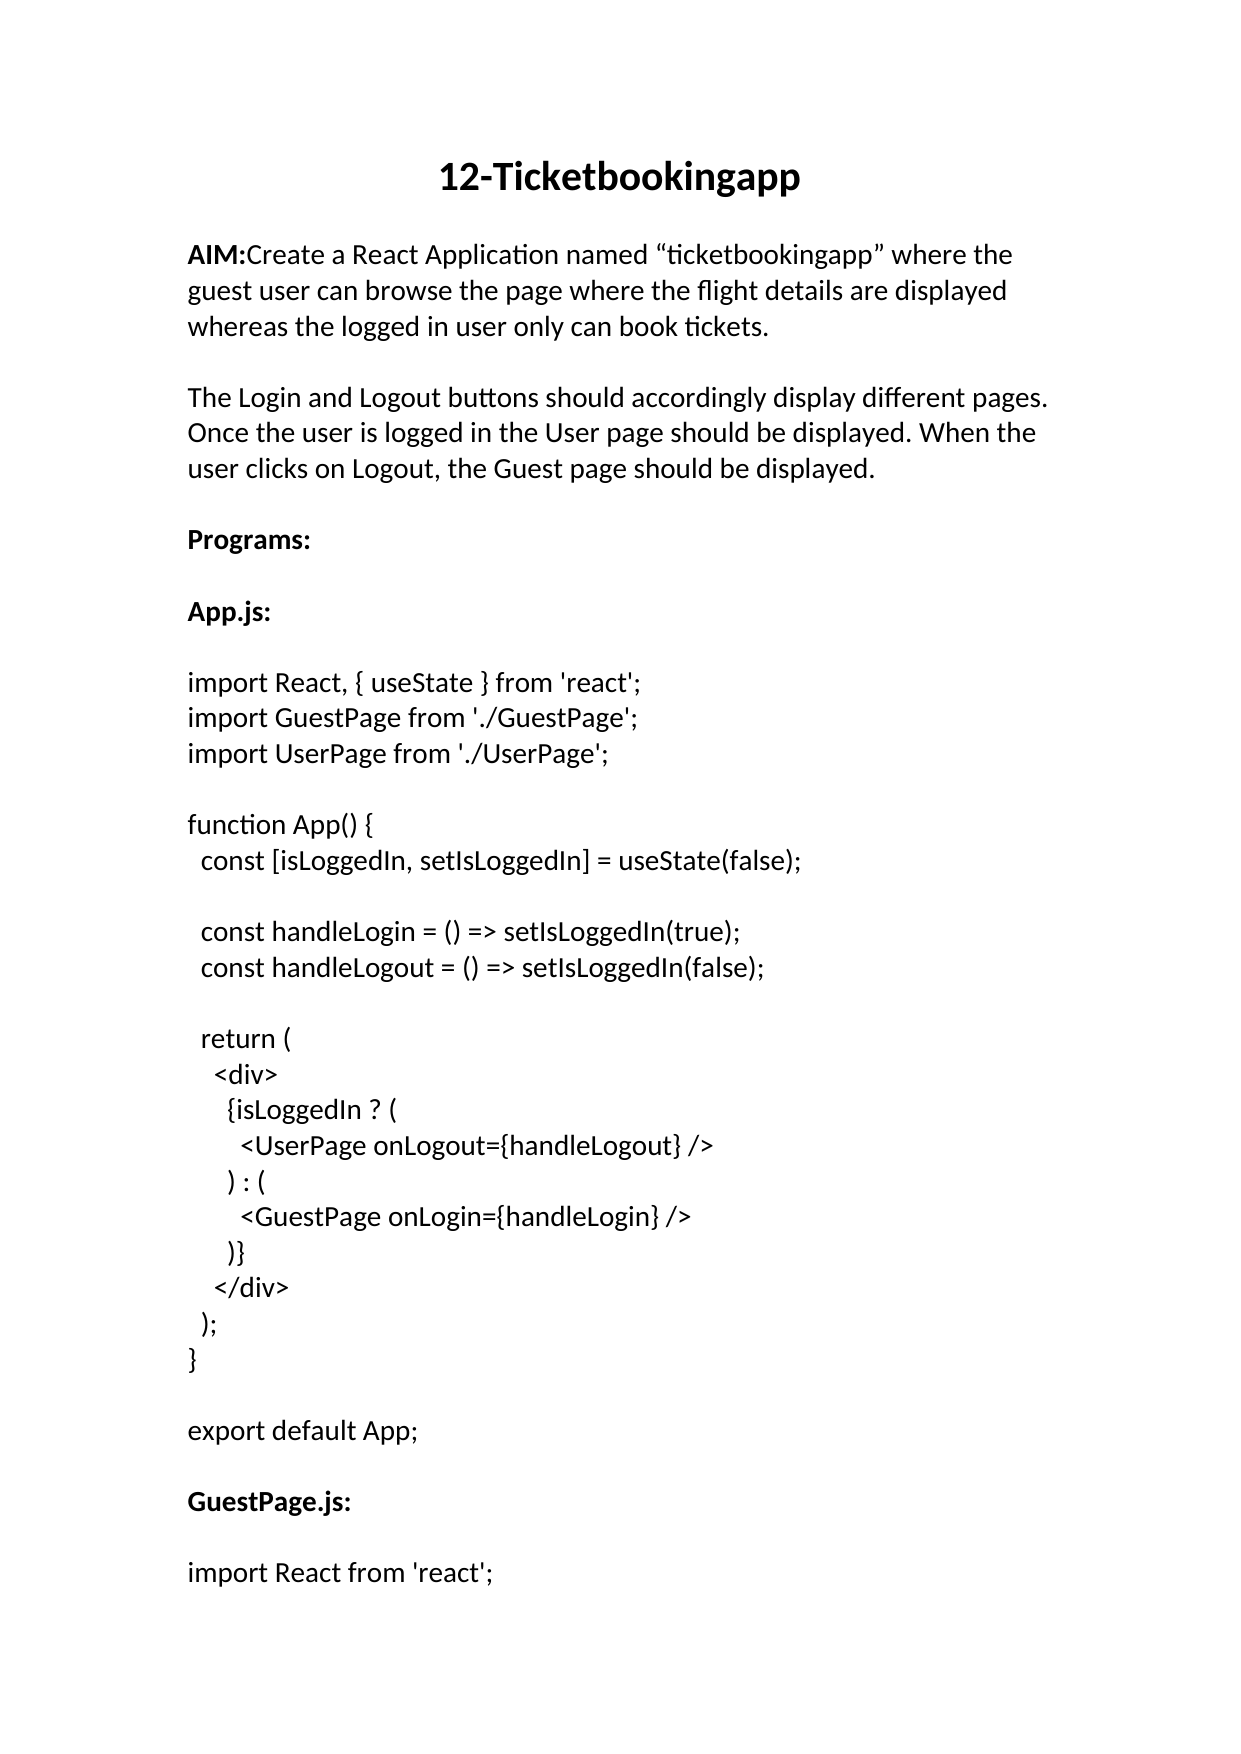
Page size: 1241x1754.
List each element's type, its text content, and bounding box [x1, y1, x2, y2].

list ) : ( [187, 1163, 1053, 1198]
list AIM:Create a React Application named “ticketbookingapp” where the guest user can browse the page where the flight details are displayed whereas the logged in user only can book tickets. [187, 236, 1053, 343]
list The Login and Logout buttons should accordingly display different pages. Once the user is logged in the User page should be displayed. When the user clicks on Logout, the Guest page should be displayed. [187, 379, 1053, 486]
list <div> [187, 1056, 1053, 1091]
list const handleLogin = () => setIsLoggedIn(true); [187, 913, 1053, 949]
list Ticketbookingapp [187, 150, 1053, 201]
list )} [187, 1234, 1053, 1269]
list {isLoggedIn ? ( [187, 1091, 1053, 1127]
list const [isLoggedIn, setIsLoggedIn] = useState(false); [187, 842, 1053, 878]
list <UserPage onLogout={handleLogout} /> [187, 1127, 1053, 1163]
list import React, { useState } from 'react'; [187, 664, 1053, 699]
list import GuestPage from './GuestPage'; [187, 699, 1053, 735]
list Programs: [187, 521, 1053, 557]
list ); [187, 1305, 1053, 1341]
list App.js: [187, 593, 1053, 628]
list export default App; [187, 1412, 1053, 1448]
list function App() { [187, 806, 1053, 842]
list </div> [187, 1269, 1053, 1305]
list import React from 'react'; [187, 1554, 1053, 1590]
list const handleLogout = () => setIsLoggedIn(false); [187, 949, 1053, 984]
list } [187, 1341, 1053, 1376]
list GuestPage.js: [187, 1483, 1053, 1519]
list import UserPage from './UserPage'; [187, 735, 1053, 771]
list return ( [187, 1020, 1053, 1056]
list <GuestPage onLogin={handleLogin} /> [187, 1198, 1053, 1234]
